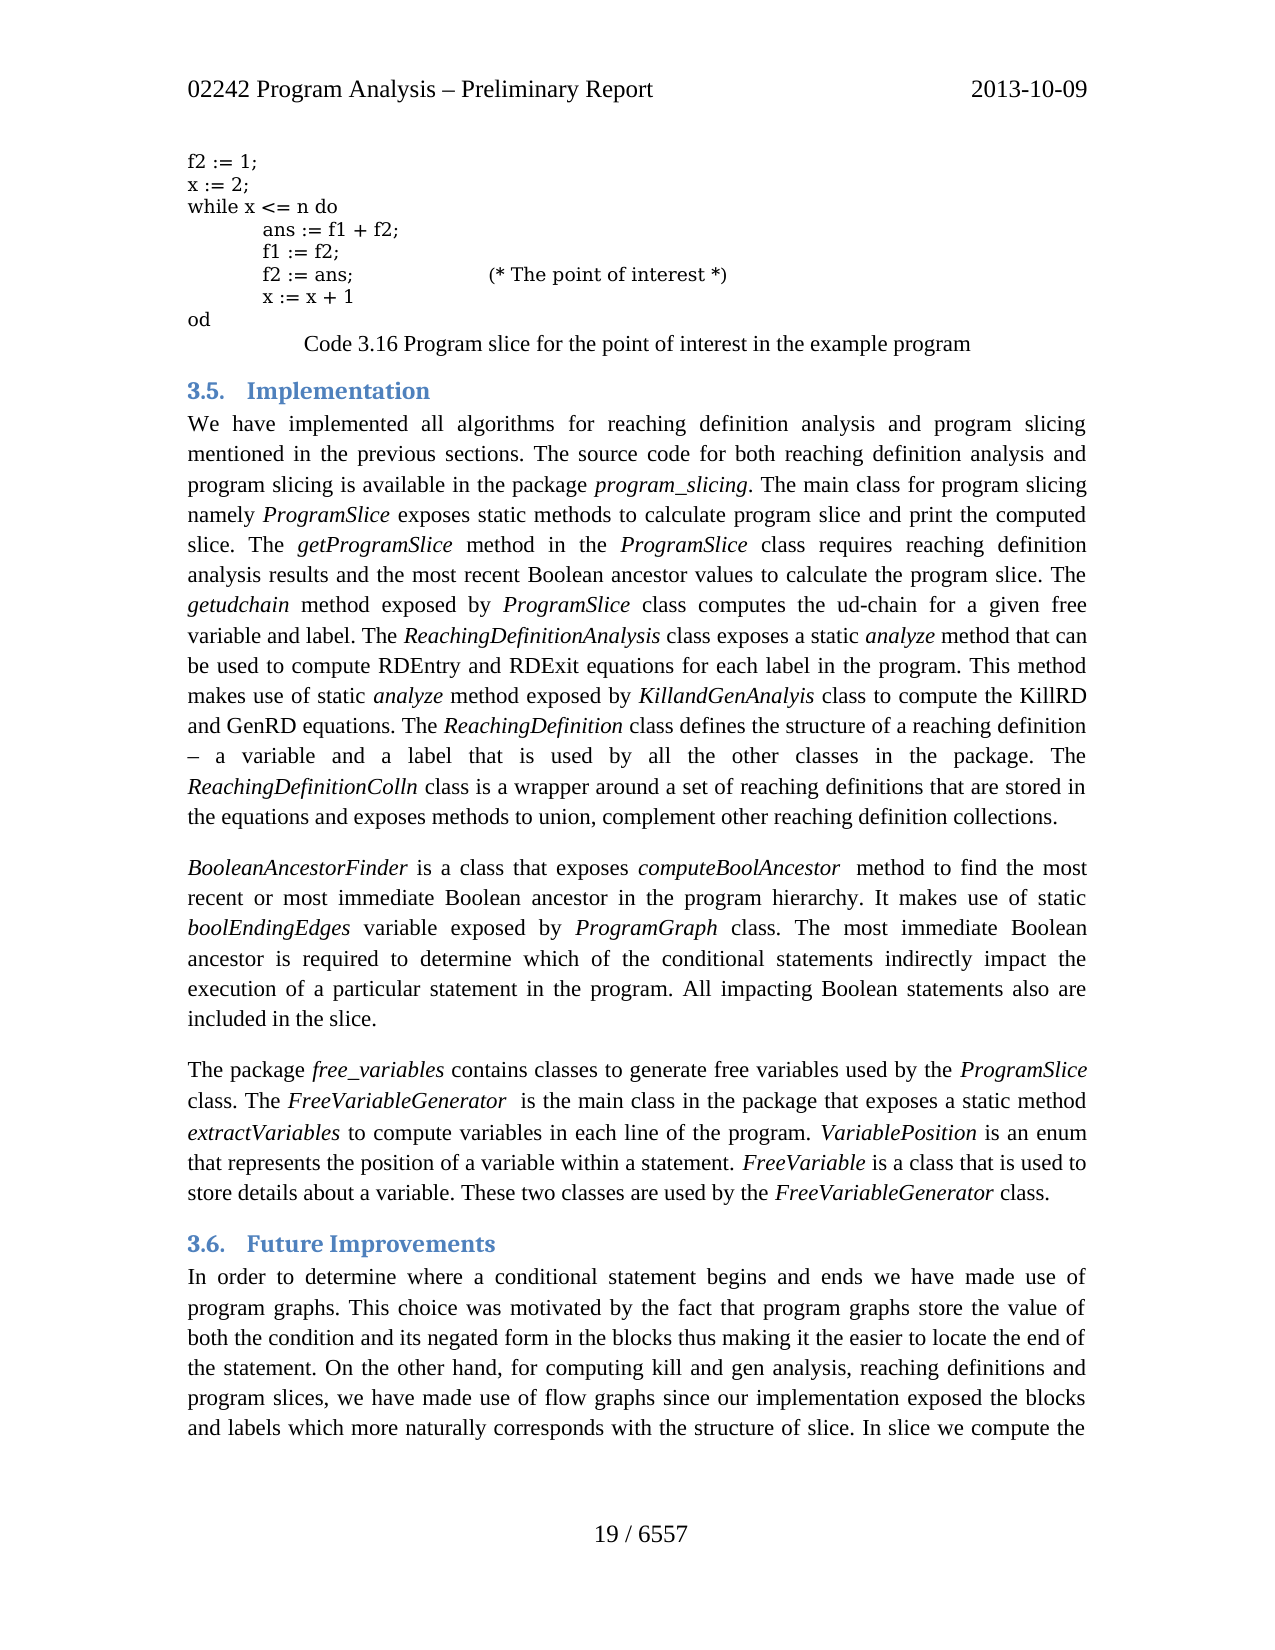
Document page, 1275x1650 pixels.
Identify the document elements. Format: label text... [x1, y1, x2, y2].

text We have implemented all algorithms for reaching definition analysis and program slicing mentioned in the previous sections. The source code for both reaching definition analysis and program slicing is available in the package program_slicing. The main class for program slicing namely ProgramSlice exposes static methods to calculate program slice and print the computed slice. The getProgramSlice method in the ProgramSlice class requires reaching definition analysis results and the most recent Boolean ancestor values to calculate the program slice. The getudchain method exposed by ProgramSlice class computes the ud-chain for a given free variable and label. The ReachingDefinitionAnalysis class exposes a static analyze method that can be used to compute RDEntry and RDExit equations for each label in the program. This method makes use of static analyze method exposed by KillandGenAnalyis class to compute the KillRD and GenRD equations. The ReachingDefinition class defines the structure of a reaching definition – a variable and a label that is used by all the other classes in the package. The ReachingDefinitionColln class is a wrapper around a set of reaching definitions that are stored in the equations and exposes methods to union, complement other reaching definition collections. [187, 410, 1087, 829]
text f1 := f2; [187, 240, 1087, 262]
text Code 3.16 Program slice for the point of interest in the example program [187, 330, 1087, 356]
text x := 2; [187, 172, 1087, 195]
text x := x + 1 [187, 285, 1087, 307]
text od [187, 307, 1087, 330]
subtitle Implementation [187, 377, 1087, 406]
text BooleanAncestorFinder is a class that exposes computeBoolAncestor method to find the most recent or most immediate Boolean ancestor in the program hierarchy. It makes use of static boolEndingEdges variable exposed by ProgramGraph class. The most immediate Boolean ancestor is required to determine which of the conditional statements indirectly impact the execution of a particular statement in the program. All impacting Boolean statements also are included in the slice. [187, 854, 1087, 1031]
text ans := f1 + f2; [187, 217, 1087, 240]
text The package free_variables contains classes to generate free variables used by the ProgramSlice class. The FreeVariableGenerator is the main class in the package that exposes a static method extractVariables to compute variables in each line of the program. VariablePosition is an enum that represents the position of a variable within a statement. FreeVariable is a class that is used to store details about a variable. These two classes are used by the FreeVariableGenerator class. [187, 1056, 1087, 1206]
text while x <= n do [187, 195, 1087, 217]
text f2 := ans; (* The point of interest *) [187, 262, 1087, 285]
subtitle Future Improvements [187, 1230, 1087, 1259]
text f2 := 1; [187, 150, 1087, 172]
